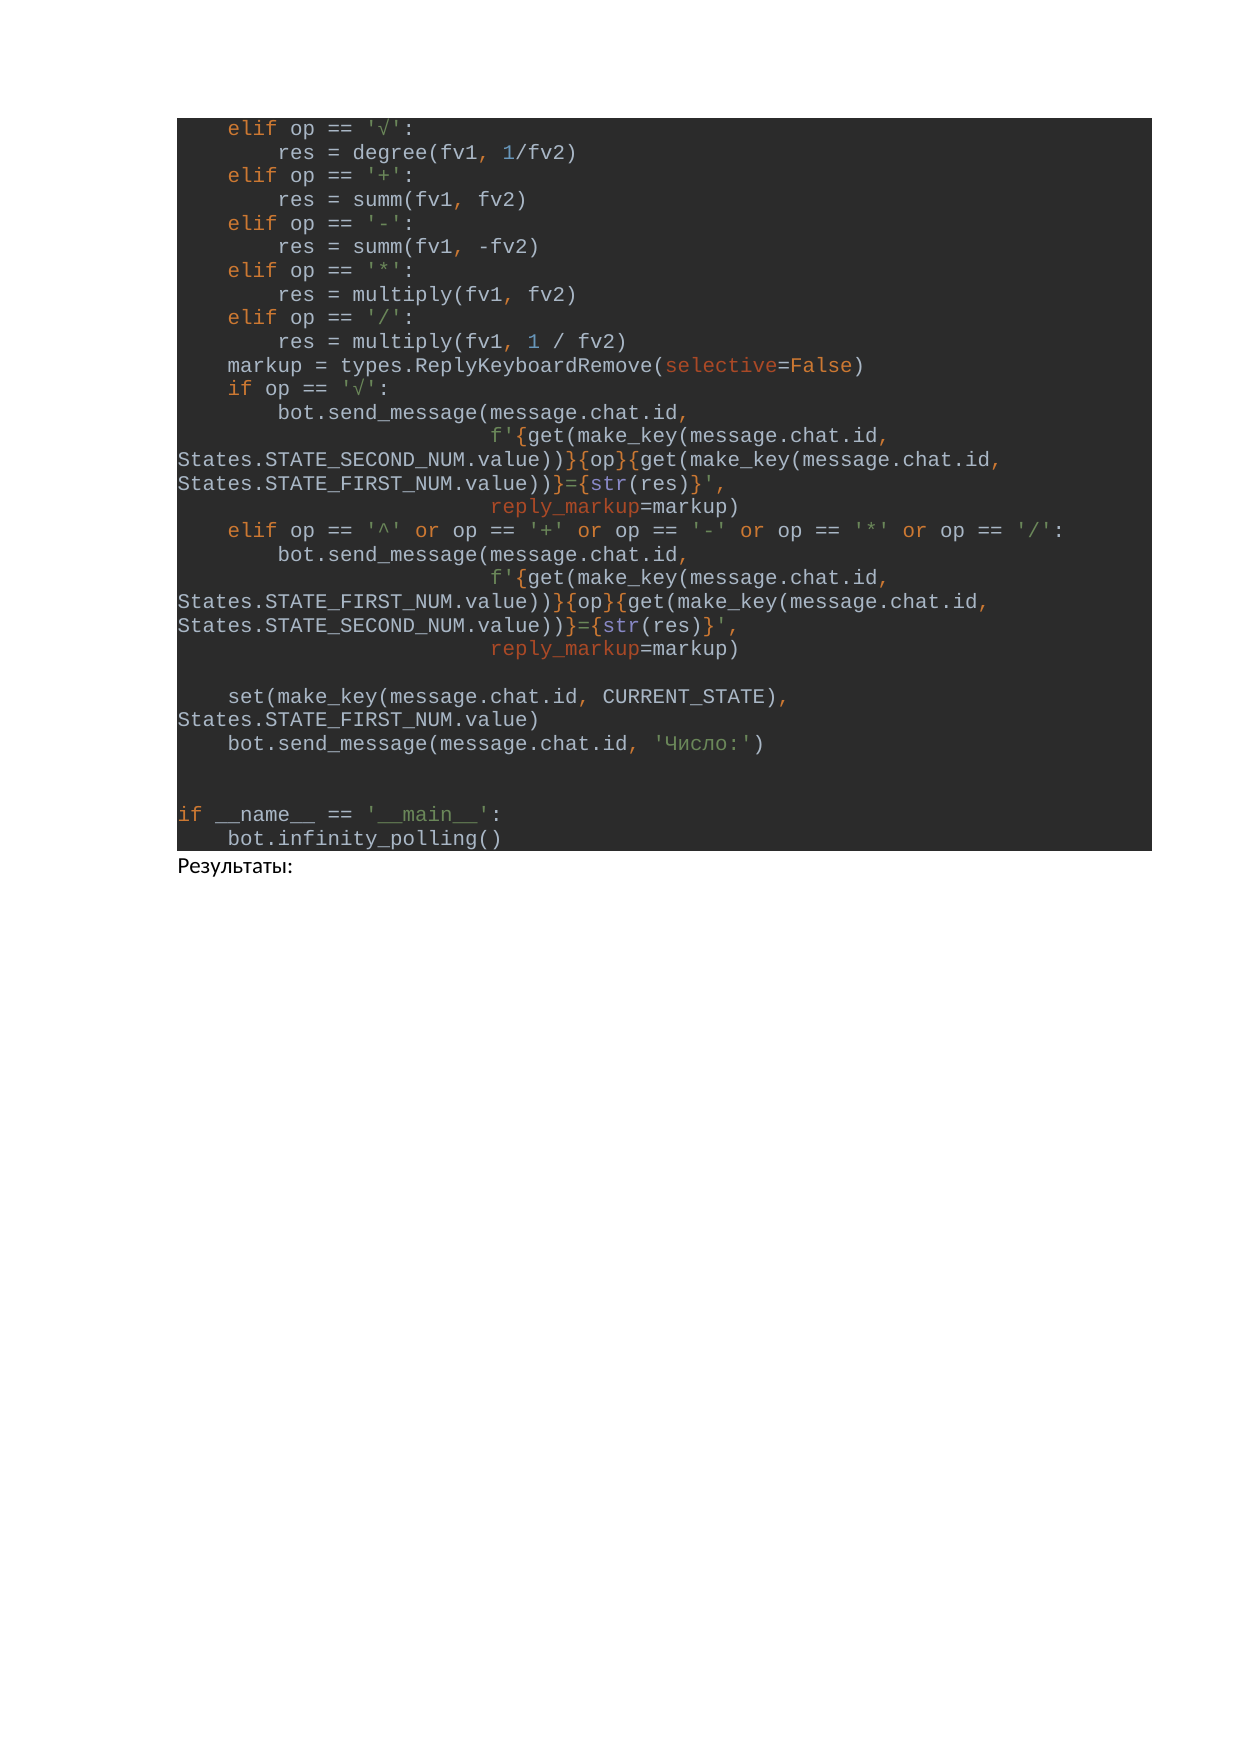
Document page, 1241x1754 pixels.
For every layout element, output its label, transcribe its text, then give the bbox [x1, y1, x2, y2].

text Результаты: [177, 851, 1152, 879]
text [177, 118, 1152, 851]
